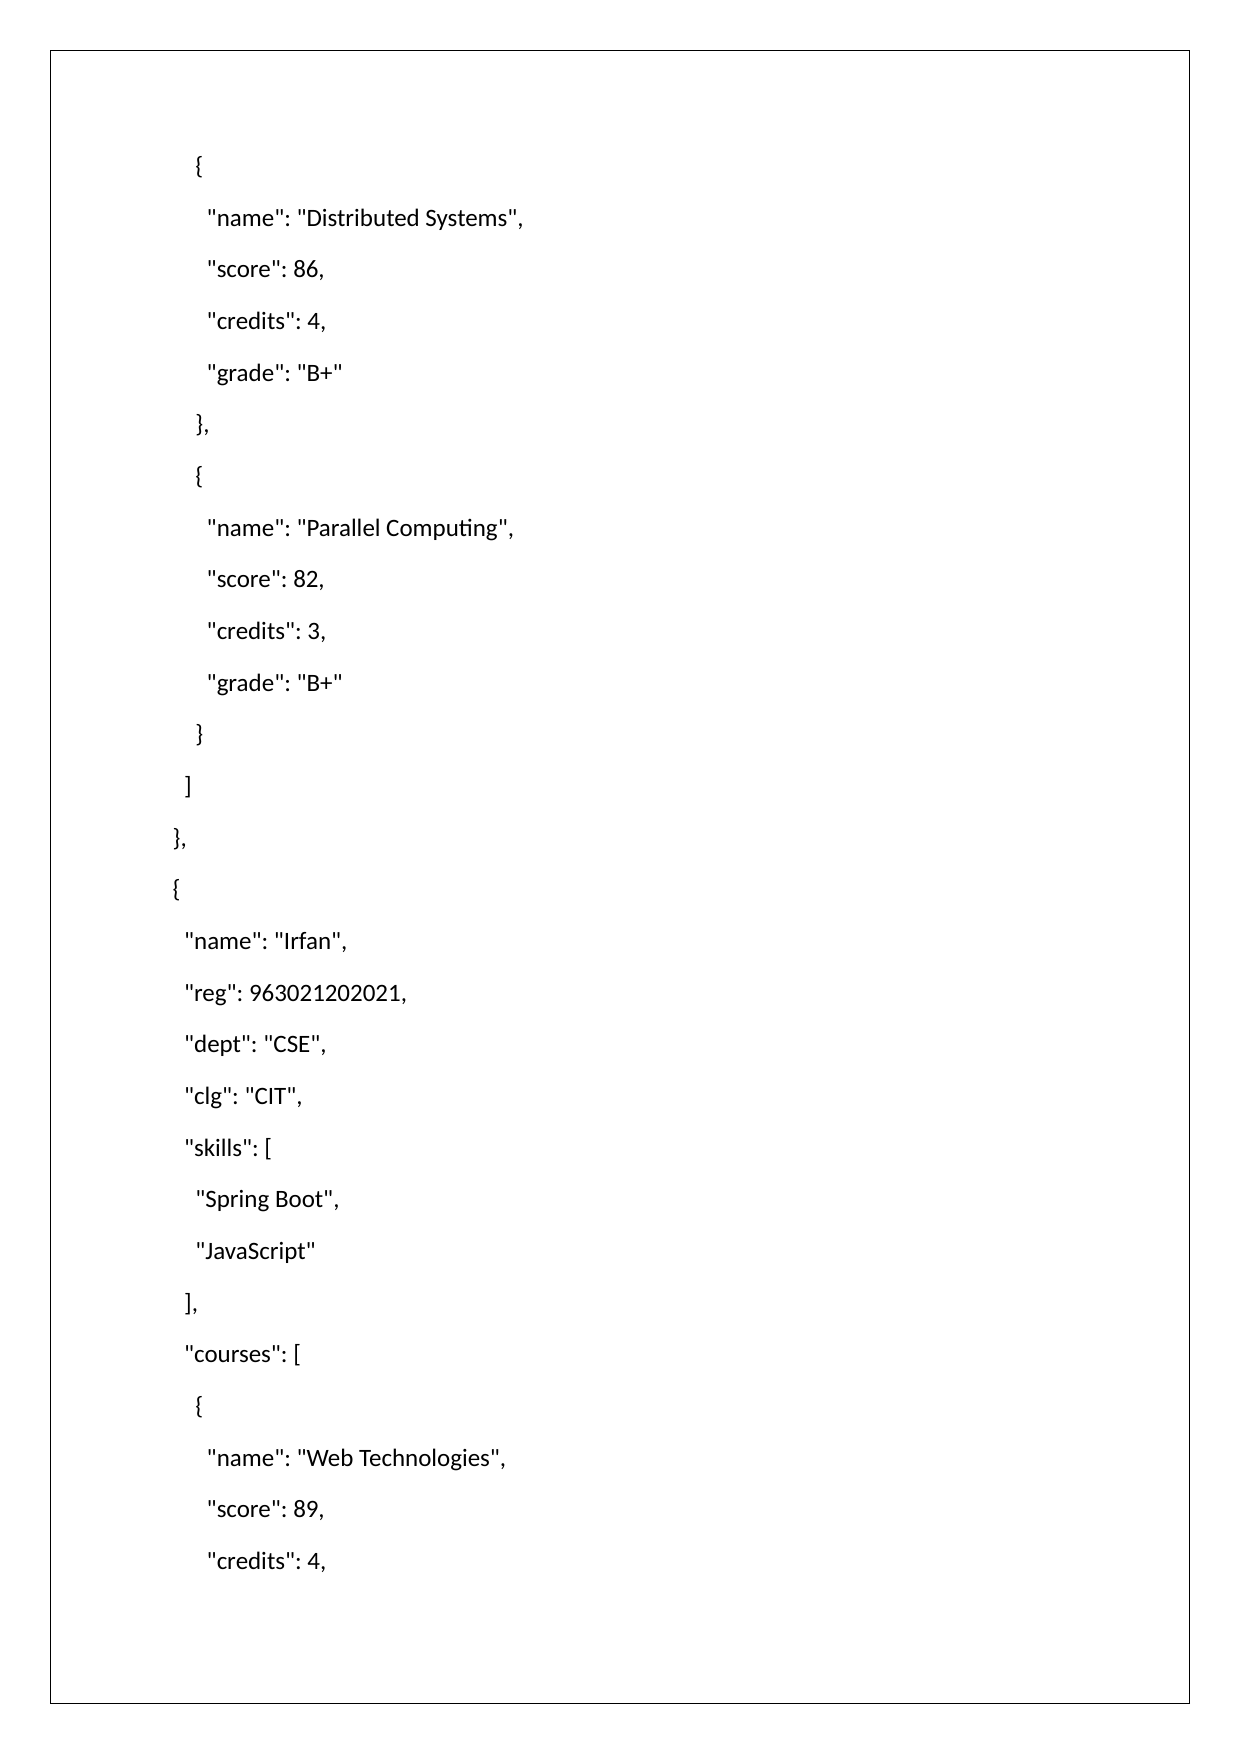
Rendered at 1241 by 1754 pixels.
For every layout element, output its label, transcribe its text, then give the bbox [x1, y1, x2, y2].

text "clg": "CIT", [150, 1080, 1090, 1111]
text "name": "Web Technologies", [150, 1442, 1090, 1472]
text "Spring Boot", [150, 1183, 1090, 1214]
text "grade": "B+" [150, 667, 1090, 697]
text "name": "Irfan", [150, 925, 1090, 956]
text { [150, 873, 1090, 904]
text }, [150, 822, 1090, 852]
text { [150, 150, 1090, 181]
text { [150, 1390, 1090, 1421]
text }, [150, 408, 1090, 439]
text "courses": [ [150, 1338, 1090, 1369]
text "JavaScript" [150, 1235, 1090, 1266]
text "credits": 3, [150, 615, 1090, 646]
text "grade": "B+" [150, 357, 1090, 387]
text "name": "Parallel Computing", [150, 512, 1090, 542]
text "name": "Distributed Systems", [150, 202, 1090, 232]
text { [150, 460, 1090, 491]
text "credits": 4, [150, 305, 1090, 336]
text "dept": "CSE", [150, 1028, 1090, 1059]
text ], [150, 1287, 1090, 1317]
text "skills": [ [150, 1132, 1090, 1162]
text "score": 86, [150, 253, 1090, 284]
text "score": 82, [150, 563, 1090, 594]
text } [150, 718, 1090, 749]
text "reg": 963021202021, [150, 977, 1090, 1007]
text "credits": 4, [150, 1545, 1090, 1576]
text "score": 89, [150, 1493, 1090, 1524]
text ] [150, 770, 1090, 801]
